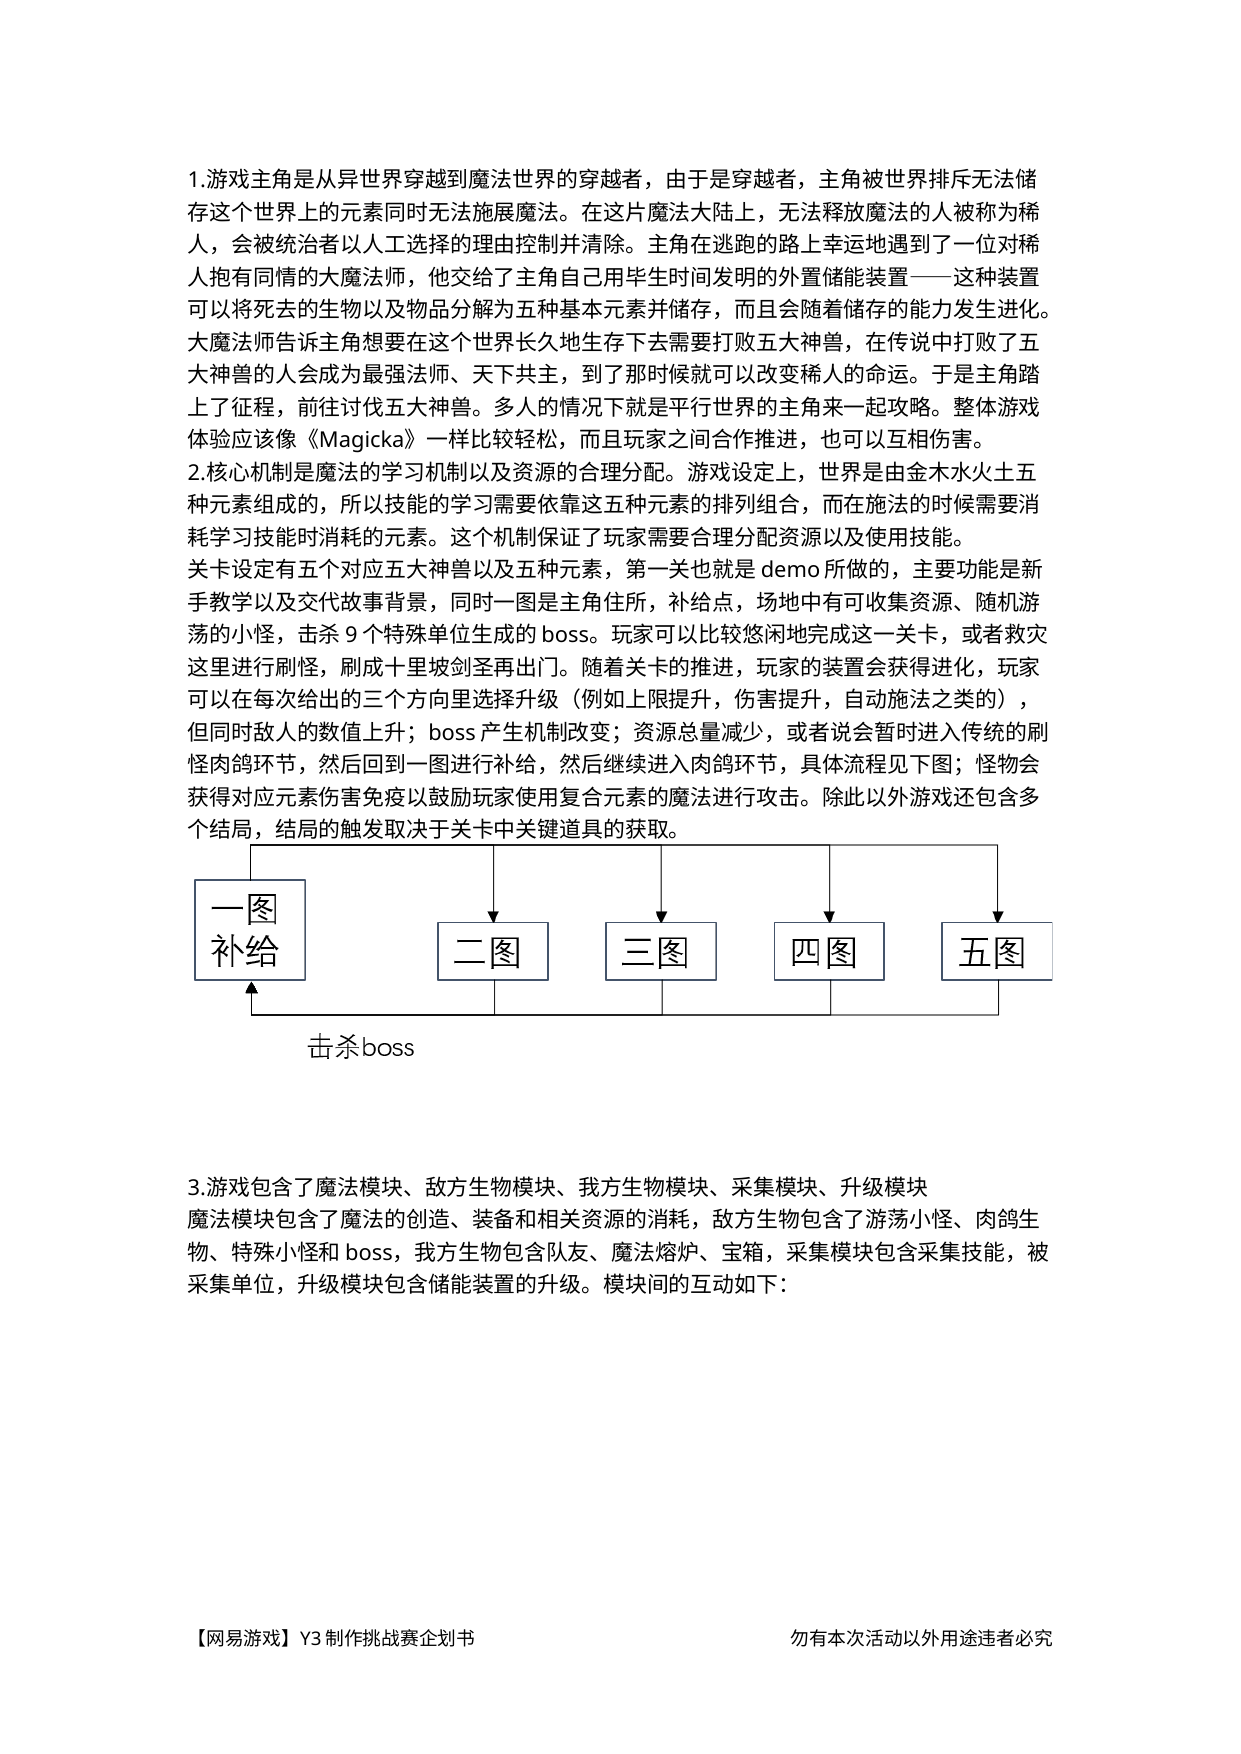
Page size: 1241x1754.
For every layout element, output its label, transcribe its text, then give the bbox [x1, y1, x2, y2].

text 2.核心机制是魔法的学习机制以及资源的合理分配。游戏设定上，世界是由金木水火土五种元素组成的，所以技能的学习需要依靠这五种元素的排列组合，而在施法的时候需要消耗学习技能时消耗的元素。这个机制保证了玩家需要合理分配资源以及使用技能。 [187, 454, 1053, 552]
text 魔法模块包含了魔法的创造、装备和相关资源的消耗，敌方生物包含了游荡小怪、肉鸽生物、特殊小怪和boss，我方生物包含队友、魔法熔炉、宝箱，采集模块包含采集技能，被采集单位，升级模块包含储能装置的升级。模块间的互动如下： [187, 1202, 1053, 1299]
text 1.游戏主角是从异世界穿越到魔法世界的穿越者，由于是穿越者，主角被世界排斥无法储存这个世界上的元素同时无法施展魔法。在这片魔法大陆上，无法释放魔法的人被称为稀人，会被统治者以人工选择的理由控制并清除。主角在逃跑的路上幸运地遇到了一位对稀人抱有同情的大魔法师，他交给了主角自己用毕生时间发明的外置储能装置——这种装置可以将死去的生物以及物品分解为五种基本元素并储存，而且会随着储存的能力发生进化。大魔法师告诉主角想要在这个世界长久地生存下去需要打败五大神兽，在传说中打败了五大神兽的人会成为最强法师、天下共主，到了那时候就可以改变稀人的命运。于是主角踏上了征程，前往讨伐五大神兽。多人的情况下就是平行世界的主角来一起攻略。整体游戏体验应该像《Magicka》一样比较轻松，而且玩家之间合作推进，也可以互相伤害。 [187, 162, 1053, 454]
picture [187, 844, 1053, 1079]
text 关卡设定有五个对应五大神兽以及五种元素，第一关也就是demo所做的，主要功能是新手教学以及交代故事背景，同时一图是主角住所，补给点，场地中有可收集资源、随机游荡的小怪，击杀9个特殊单位生成的boss。玩家可以比较悠闲地完成这一关卡，或者救灾这里进行刷怪，刷成十里坡剑圣再出门。随着关卡的推进，玩家的装置会获得进化，玩家可以在每次给出的三个方向里选择升级（例如上限提升，伤害提升，自动施法之类的），但同时敌人的数值上升；boss产生机制改变；资源总量减少，或者说会暂时进入传统的刷怪肉鸽环节，然后回到一图进行补给，然后继续进入肉鸽环节，具体流程见下图；怪物会获得对应元素伤害免疫以鼓励玩家使用复合元素的魔法进行攻击。除此以外游戏还包含多个结局，结局的触发取决于关卡中关键道具的获取。 [187, 552, 1053, 844]
text 3.游戏包含了魔法模块、敌方生物模块、我方生物模块、采集模块、升级模块 [187, 1169, 1053, 1202]
